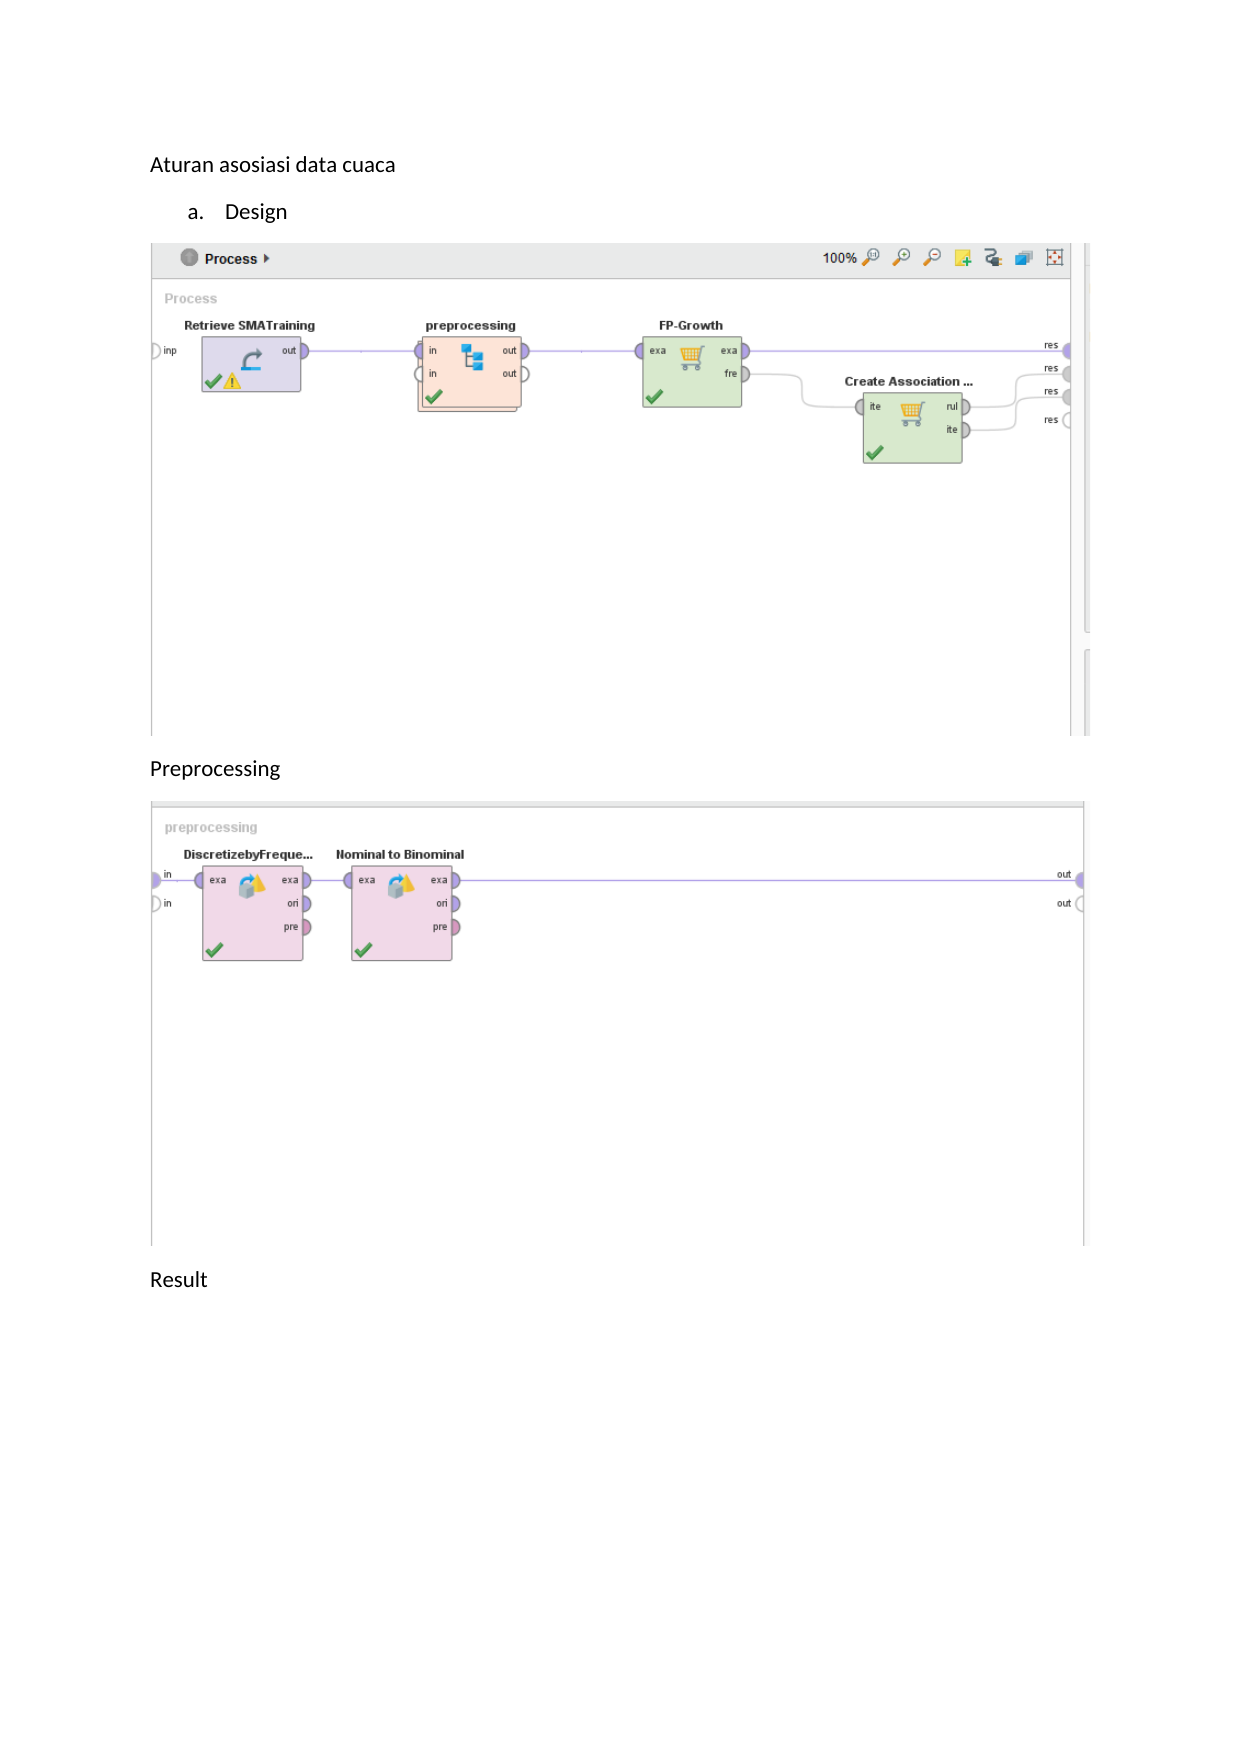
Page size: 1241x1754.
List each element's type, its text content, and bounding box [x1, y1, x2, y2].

picture [150, 801, 1091, 1246]
text Aturan asosiasi data cuaca [150, 150, 1090, 178]
text Result [150, 1265, 1090, 1293]
picture [150, 243, 1091, 736]
text Preprocessing [150, 754, 1090, 783]
list Design [187, 197, 1090, 225]
